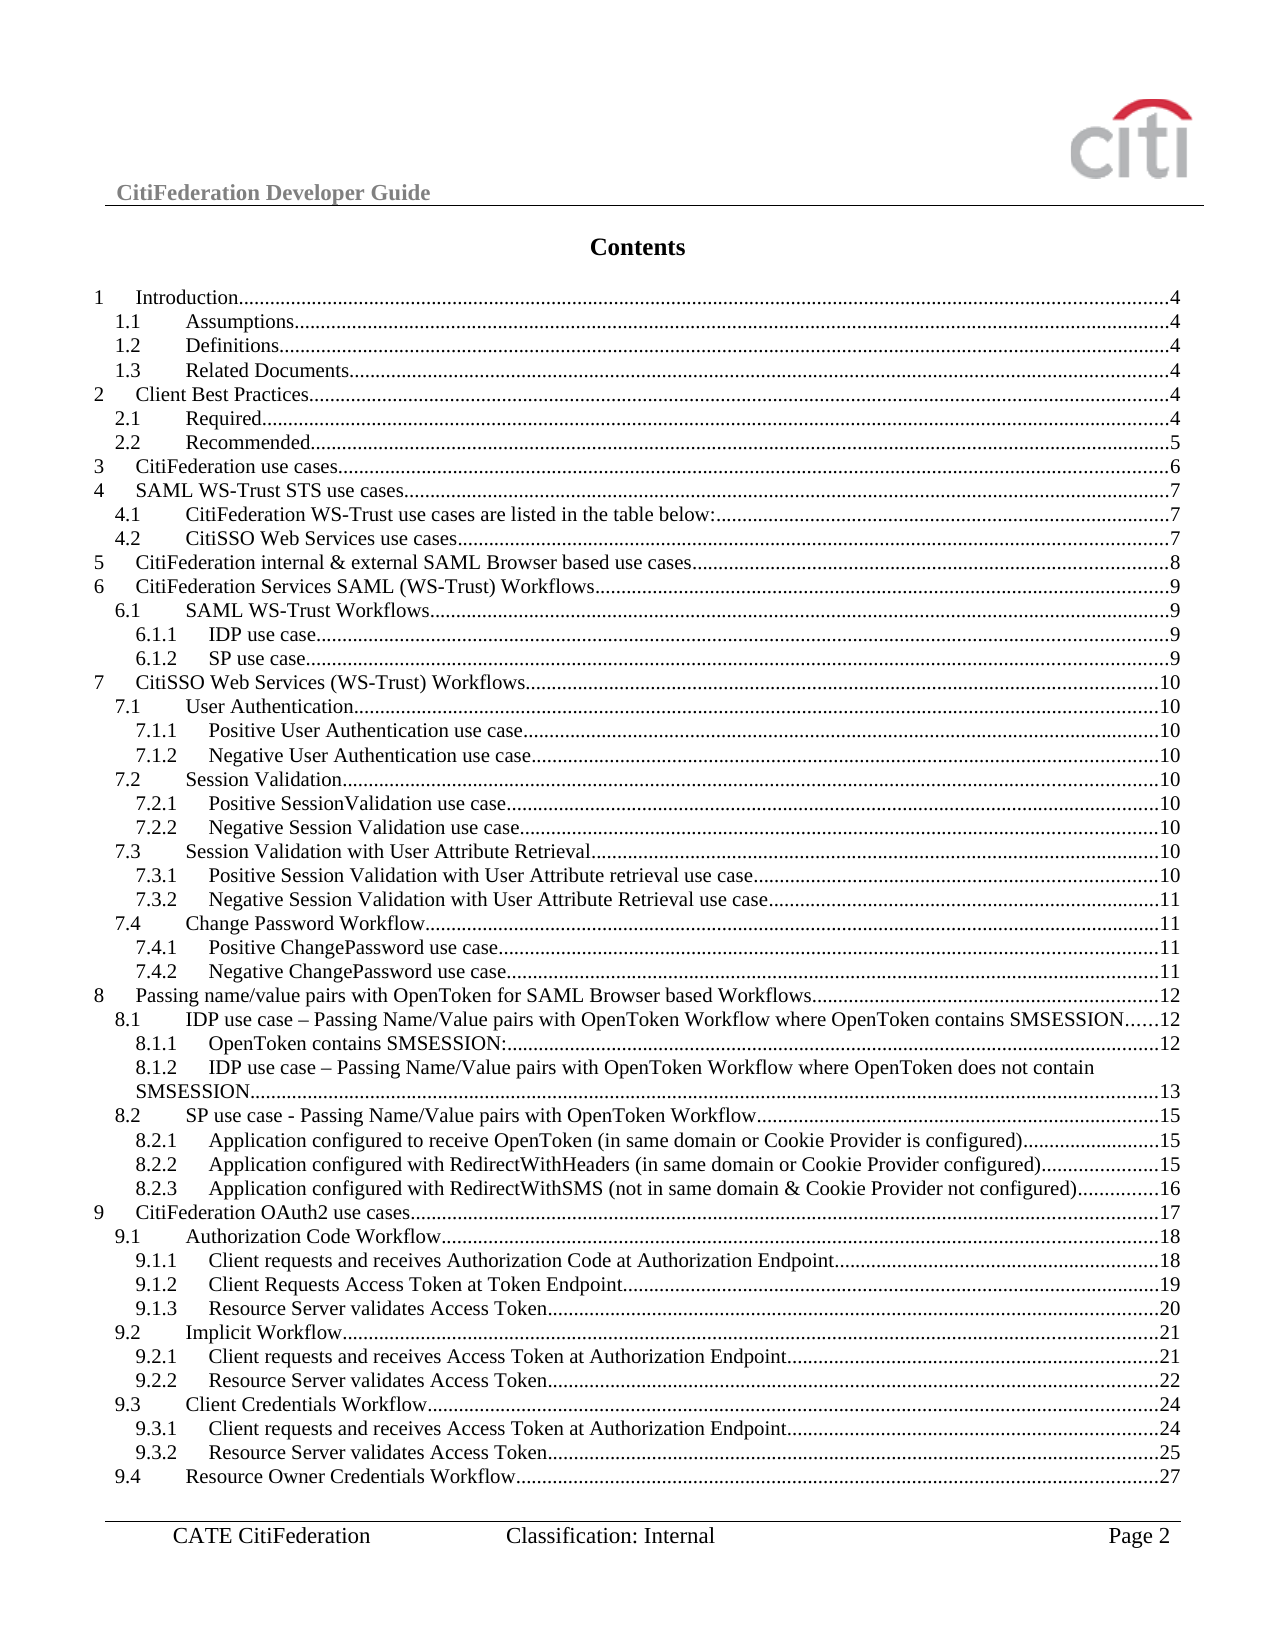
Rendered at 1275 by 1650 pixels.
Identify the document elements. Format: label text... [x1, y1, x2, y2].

picture [1070, 99, 1193, 179]
text 6 CitiFederation Services SAML (WS-Trust) Workflows 9 [94, 574, 1181, 598]
text 9.3 Client Credentials Workflow 24 [114, 1392, 1181, 1416]
text 7.3.2 Negative Session Validation with User Attribute Retrieval use case 11 [135, 887, 1181, 911]
text 7 CitiSSO Web Services (WS-Trust) Workflows 10 [94, 670, 1181, 694]
text 8.1 IDP use case – Passing Name/Value pairs with OpenToken Workflow where OpenToken contains SMSESSION 12 [114, 1007, 1181, 1031]
text 2 Client Best Practices 4 [94, 382, 1181, 406]
text 8.1.1 OpenToken contains SMSESSION: 12 [135, 1031, 1181, 1055]
text 3 CitiFederation use cases 6 [94, 454, 1181, 478]
text 7.2 Session Validation 10 [114, 767, 1181, 791]
text 9.2.1 Client requests and receives Access Token at Authorization Endpoint 21 [135, 1344, 1181, 1368]
text 1 Introduction 4 [94, 285, 1181, 309]
text 5 CitiFederation internal & external SAML Browser based use cases 8 [94, 550, 1181, 574]
text 9.1.2 Client Requests Access Token at Token Endpoint 19 [135, 1272, 1181, 1296]
text 1.3 Related Documents 4 [114, 357, 1181, 382]
text 7.2.2 Negative Session Validation use case 10 [135, 815, 1181, 839]
text 7.2.1 Positive SessionValidation use case 10 [135, 791, 1181, 815]
text 7.1.1 Positive User Authentication use case 10 [135, 718, 1181, 742]
text 7.4.1 Positive ChangePassword use case 11 [135, 935, 1181, 959]
text 6.1 SAML WS-Trust Workflows 9 [114, 598, 1181, 622]
text 7.3.1 Positive Session Validation with User Attribute retrieval use case 10 [135, 863, 1181, 887]
text 7.3 Session Validation with User Attribute Retrieval 10 [114, 839, 1181, 863]
text 2.2 Recommended 5 [114, 430, 1181, 454]
text 9.2.2 Resource Server validates Access Token 22 [135, 1368, 1181, 1392]
text 9.1.3 Resource Server validates Access Token 20 [135, 1296, 1181, 1320]
text 1.1 Assumptions 4 [114, 309, 1181, 333]
text 9.1.1 Client requests and receives Authorization Code at Authorization Endpoint 18 [135, 1248, 1181, 1272]
text 9.3.1 Client requests and receives Access Token at Authorization Endpoint 24 [135, 1416, 1181, 1440]
text Contents [94, 232, 1181, 261]
text 2.1 Required 4 [114, 406, 1181, 430]
text 9.3.2 Resource Server validates Access Token 25 [135, 1440, 1181, 1464]
text 6.1.1 IDP use case 9 [135, 622, 1181, 646]
text 7.4.2 Negative ChangePassword use case 11 [135, 959, 1181, 983]
text 7.4 Change Password Workflow 11 [114, 911, 1181, 935]
text 4.2 CitiSSO Web Services use cases 7 [114, 526, 1181, 550]
text 9.4 Resource Owner Credentials Workflow 27 [114, 1464, 1181, 1488]
text 8.1.2 IDP use case – Passing Name/Value pairs with OpenToken Workflow where OpenToken does not contain SMSESSION 13 [135, 1055, 1181, 1103]
text 8.2.2 Application configured with RedirectWithHeaders (in same domain or Cookie Provider configured) 15 [135, 1152, 1181, 1176]
text 7.1.2 Negative User Authentication use case 10 [135, 742, 1181, 767]
text 7.1 User Authentication 10 [114, 694, 1181, 718]
text 9.2 Implicit Workflow 21 [114, 1320, 1181, 1344]
text 8.2.1 Application configured to receive OpenToken (in same domain or Cookie Provider is configured) 15 [135, 1127, 1181, 1152]
text 1.2 Definitions 4 [114, 333, 1181, 357]
text 9 CitiFederation OAuth2 use cases 17 [94, 1200, 1181, 1224]
text 4 SAML WS-Trust STS use cases 7 [94, 478, 1181, 502]
text 8.2.3 Application configured with RedirectWithSMS (not in same domain & Cookie Provider not configured) 16 [135, 1176, 1181, 1200]
text 8.2 SP use case - Passing Name/Value pairs with OpenToken Workflow 15 [114, 1103, 1181, 1127]
text 4.1 CitiFederation WS-Trust use cases are listed in the table below: 7 [114, 502, 1181, 526]
text 8 Passing name/value pairs with OpenToken for SAML Browser based Workflows 12 [94, 983, 1181, 1007]
text 6.1.2 SP use case 9 [135, 646, 1181, 670]
text 9.1 Authorization Code Workflow 18 [114, 1224, 1181, 1248]
